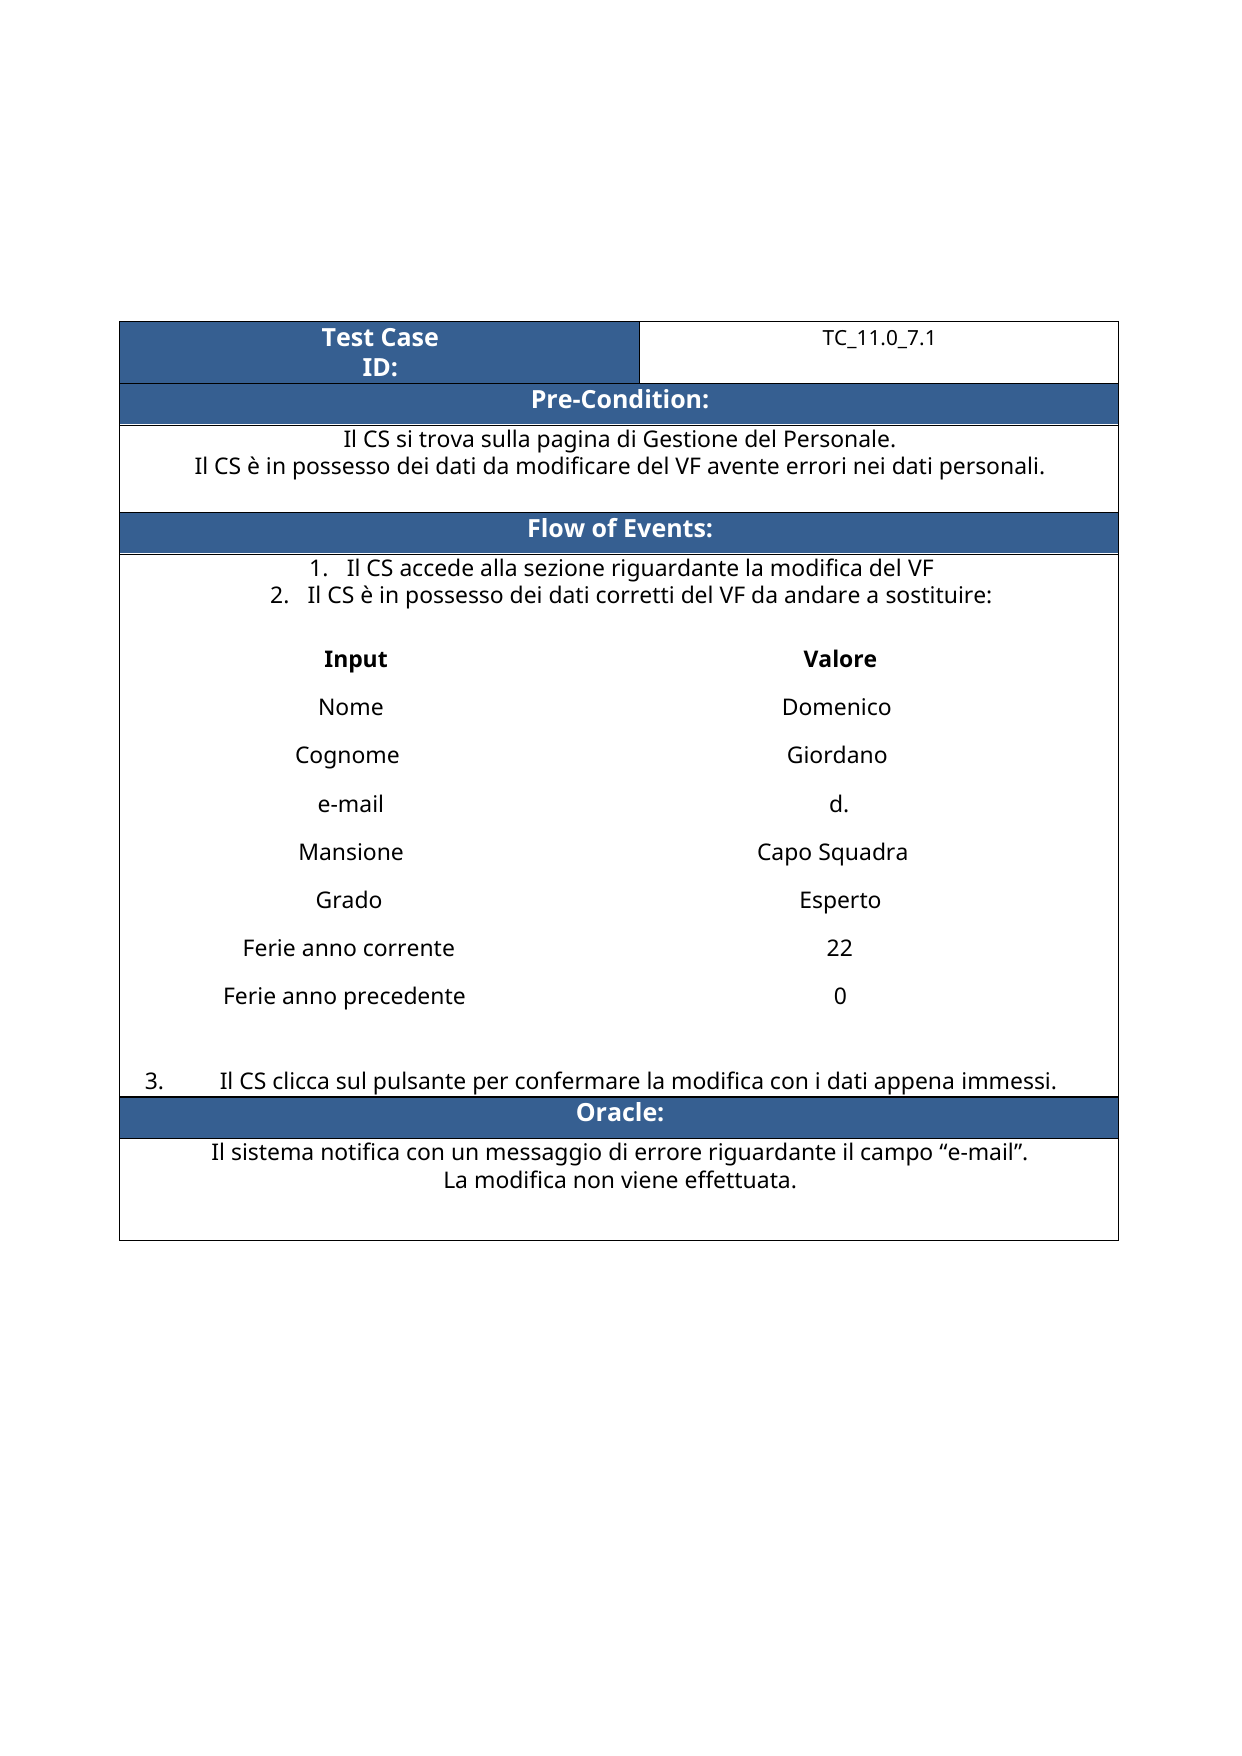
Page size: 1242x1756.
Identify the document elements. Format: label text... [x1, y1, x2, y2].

table_cell Il CS si trova sulla pagina di Gestione del Personale. Il CS è in possesso dei dati da modificare del VF avente errori nei dati personali. [120, 426, 1118, 512]
table_cell Il sistema notifica con un messaggio di errore riguardante il campo “e-mail”. La modifica non viene effettuata. [120, 1139, 1118, 1240]
table_cell Il CS accede alla sezione riguardante la modifica del VF Il CS è in possesso dei dati corretti del VF da andare a sostituire: Input Valore Nome Domenico Cognome Giordano e-mail d. Mansione Capo Squadra Grado Esperto Ferie anno corrente 22 Ferie anno precedente 0 3. Il CS clicca sul pulsante per confermare la modifica con i dati appena immessi. [120, 555, 1118, 1096]
table_cell Flow of Events: [120, 513, 1118, 553]
table_cell Oracle: [120, 1098, 1118, 1138]
table_cell Pre-Condition: [120, 384, 1118, 424]
table_header TC_11.0_7.1 [640, 322, 1118, 383]
table_header Test Case ID: [120, 322, 639, 383]
